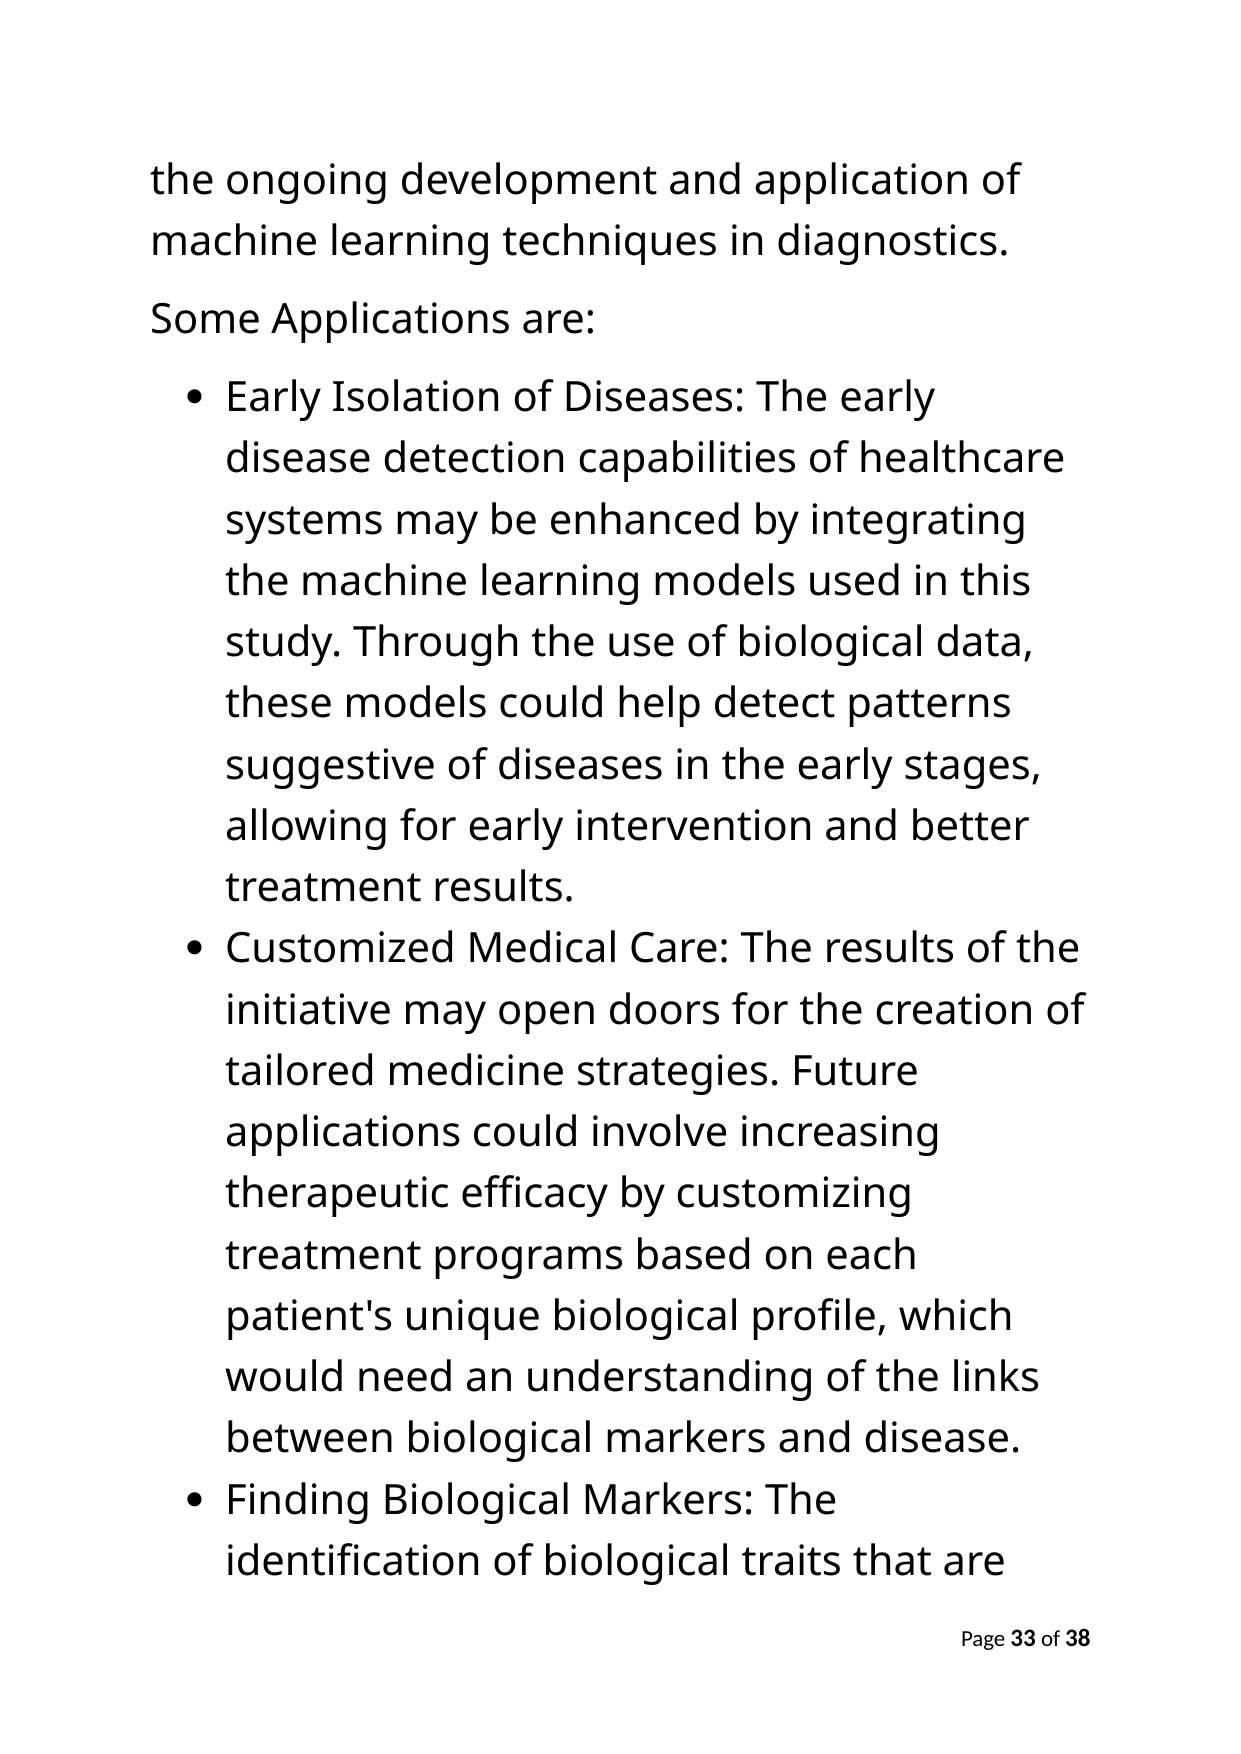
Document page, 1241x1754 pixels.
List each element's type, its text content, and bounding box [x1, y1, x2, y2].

list Customized Medical Care: The results of the initiative may open doors for the creation of tailored medicine strategies. Future applications could involve increasing therapeutic efficacy by customizing treatment programs based on each patient's unique biological profile, which would need an understanding of the links between biological markers and disease. [187, 918, 1090, 1465]
text Some Applications are: [150, 289, 1090, 346]
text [150, 150, 1090, 268]
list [187, 1469, 1090, 1588]
list Early Isolation of Diseases: The early disease detection capabilities of healthcare systems may be enhanced by integrating the machine learning models used in this study. Through the use of biological data, these models could help detect patterns suggestive of diseases in the early stages, allowing for early intervention and better treatment results. [187, 367, 1090, 914]
